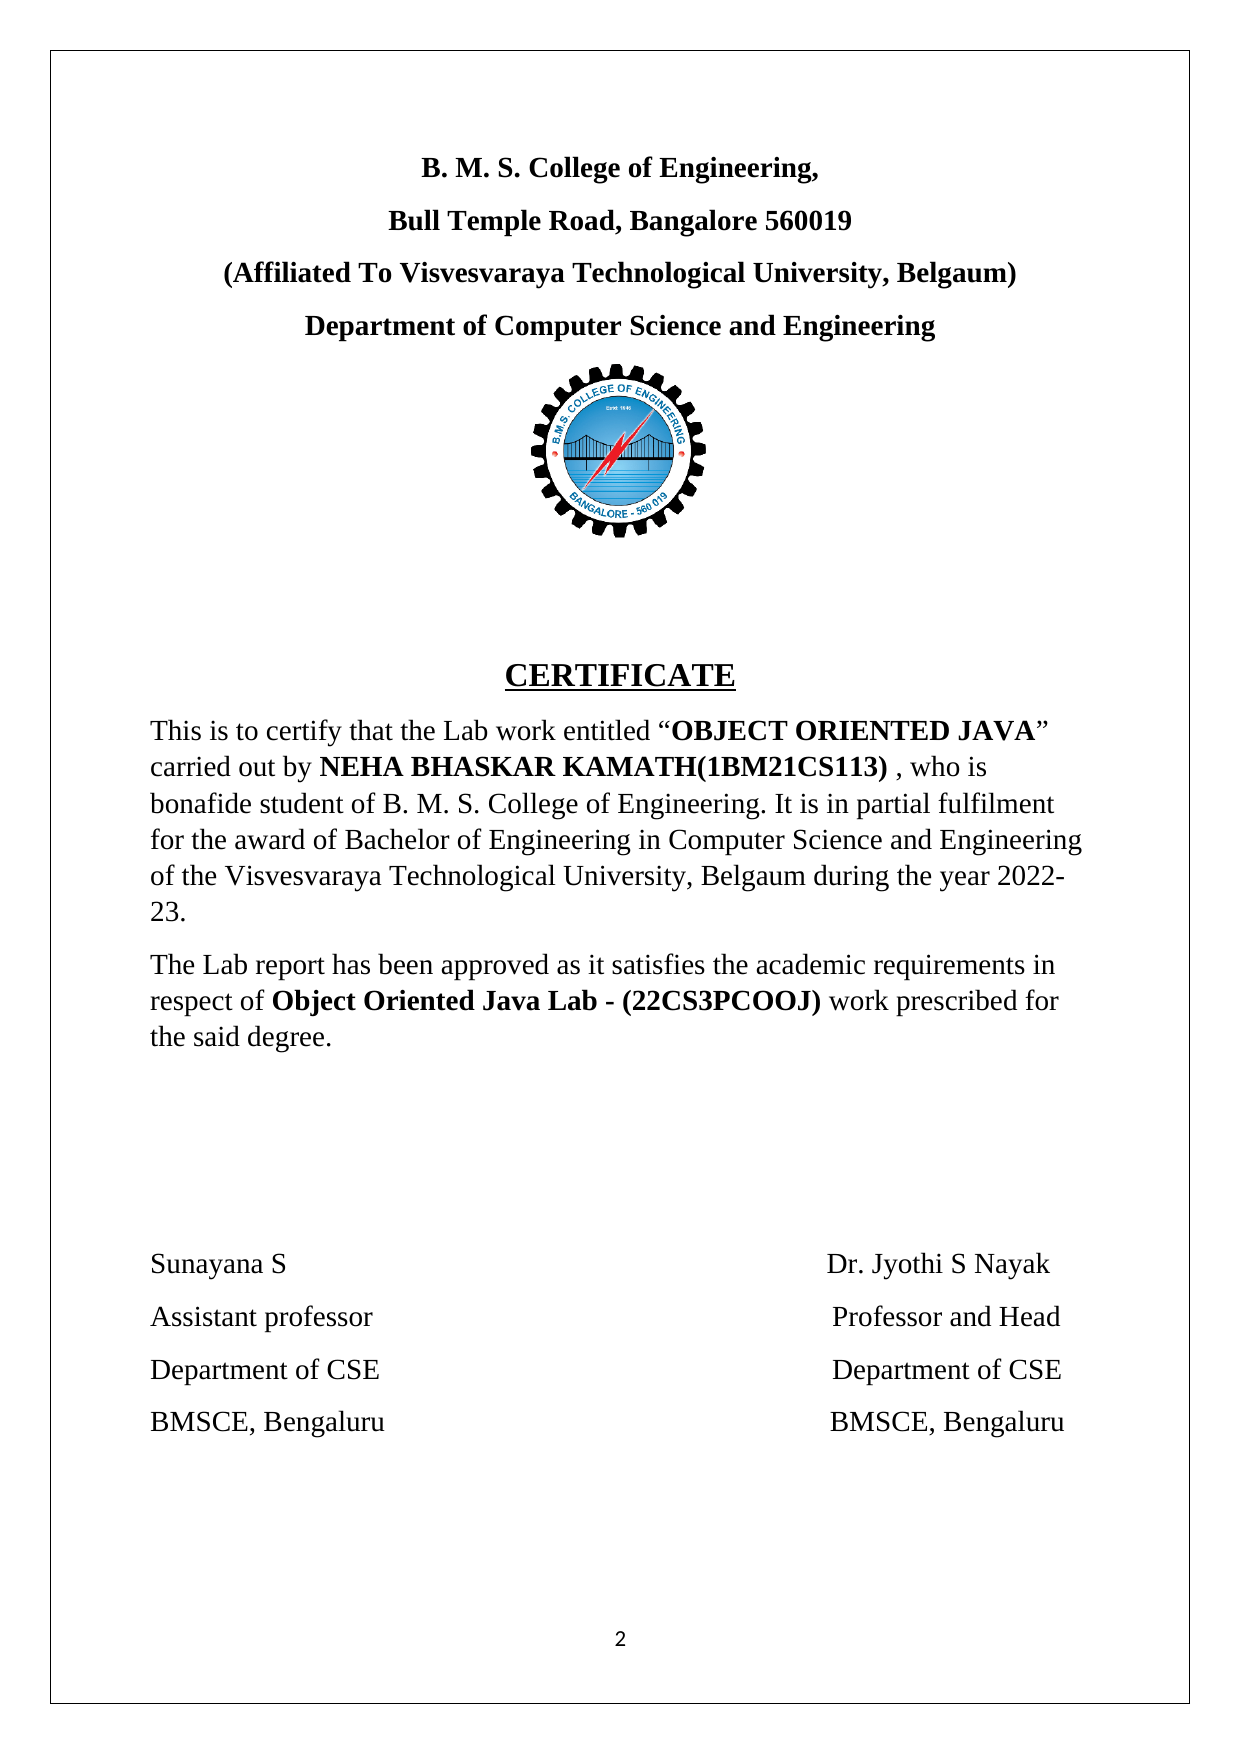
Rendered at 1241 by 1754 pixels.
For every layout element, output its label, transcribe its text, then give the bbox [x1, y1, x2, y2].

text Assistant professor Professor and Head [150, 1299, 1090, 1332]
text (Affiliated To Visvesvaraya Technological University, Belgaum) [150, 256, 1090, 289]
text The Lab report has been approved as it satisfies the academic requirements in respect of Object Oriented Java Lab - (22CS3PCOOJ) work prescribed for the said degree. [150, 947, 1090, 1053]
text Department of Computer Science and Engineering [150, 308, 1090, 342]
text CERTIFICATE [150, 655, 1090, 694]
text B. M. S. College of Engineering, [150, 150, 1090, 183]
picture [513, 363, 727, 540]
text BMSCE, Bengaluru BMSCE, Bengaluru [150, 1404, 1090, 1438]
text This is to certify that the Lab work entitled “OBJECT ORIENTED JAVA” carried out by NEHA BHASKAR KAMATH(1BM21CS113) , who is bonafide student of B. M. S. College of Engineering. It is in partial fulfilment for the award of Bachelor of Engineering in Computer Science and Engineering of the Visvesvaraya Technological University, Belgaum during the year 2022-23. [150, 713, 1090, 928]
text Department of CSE Department of CSE [150, 1352, 1090, 1385]
text Bull Temple Road, Bangalore 560019 [150, 203, 1090, 236]
text Sunayana S Dr. Jyothi S Nayak [150, 1246, 1090, 1280]
